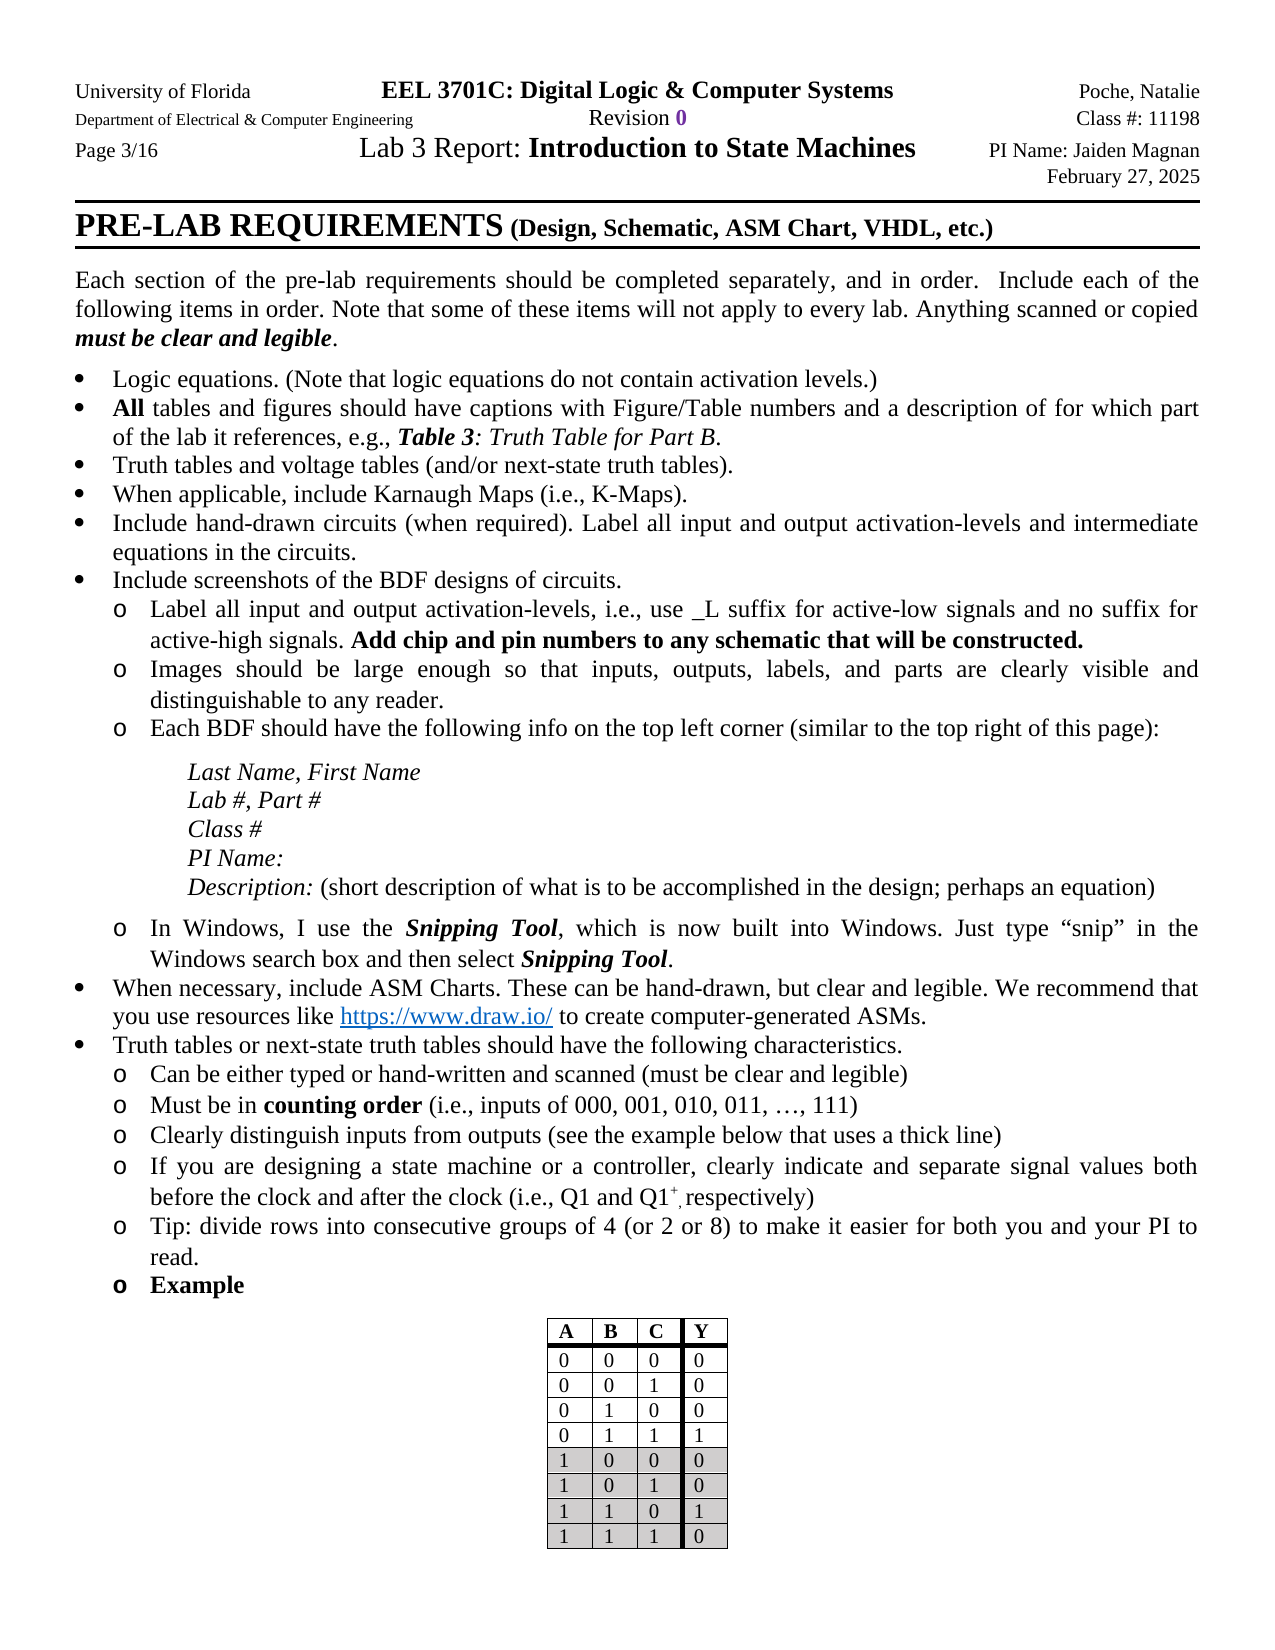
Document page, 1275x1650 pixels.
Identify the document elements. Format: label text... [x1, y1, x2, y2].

list Must be in counting order (i.e., inputs of 000, 001, 010, 011, …, 111) [112, 1090, 1200, 1121]
table_cell 0 [593, 1348, 637, 1372]
list Example [112, 1271, 1200, 1301]
table_cell 1 [638, 1373, 680, 1397]
text PI Name: [187, 843, 1200, 872]
table_cell 1 [548, 1448, 592, 1472]
table_header C [638, 1319, 680, 1343]
table_cell 1 [593, 1524, 637, 1548]
table_cell 0 [638, 1398, 680, 1422]
table_header B [593, 1319, 637, 1343]
text Each section of the pre-lab requirements should be completed separately, and in order. Include each of the following items in order. Note that some of these items will not apply to every lab. Anything scanned or copied must be clear and legible. [75, 266, 1200, 352]
table_cell 0 [638, 1499, 680, 1523]
table_cell 1 [593, 1398, 637, 1422]
list Can be either typed or hand-written and scanned (must be clear and legible) [112, 1059, 1200, 1090]
table_cell 0 [593, 1474, 637, 1497]
table_cell 0 [638, 1348, 680, 1372]
table_cell 0 [685, 1524, 727, 1548]
table_cell 0 [548, 1423, 592, 1447]
table_cell 1 [638, 1474, 680, 1497]
table_cell 0 [548, 1373, 592, 1397]
table_cell 0 [685, 1373, 727, 1397]
table_cell 1 [548, 1524, 592, 1548]
table_cell 1 [638, 1423, 680, 1447]
list Label all input and output activation-levels, i.e., use _L suffix for active-low signals and no suffix for active-high signals. Add chip and pin numbers to any schematic that will be constructed. [112, 594, 1200, 654]
list Truth tables or next-state truth tables should have the following characteristics. [75, 1030, 1200, 1059]
list Truth tables and voltage tables (and/or next-state truth tables). [75, 451, 1200, 479]
table_cell 0 [593, 1373, 637, 1397]
text Lab #, Part # [187, 786, 1200, 814]
list Images should be large enough so that inputs, outputs, labels, and parts are clearly visible and distinguishable to any reader. [112, 654, 1200, 713]
list All tables and figures should have captions with Figure/Table numbers and a description of for which part of the lab it references, e.g., Table 3: Truth Table for Part B. [75, 393, 1200, 451]
table_cell 1 [685, 1423, 727, 1447]
list In Windows, I use the Snipping Tool, which is now built into Windows. Just type “snip” in the Windows search box and then select Snipping Tool. [112, 913, 1200, 973]
table_cell 1 [638, 1524, 680, 1548]
table_cell 0 [638, 1448, 680, 1472]
table_cell 0 [548, 1398, 592, 1422]
list Include hand-drawn circuits (when required). Label all input and output activation-levels and intermediate equations in the circuits. [75, 508, 1200, 566]
table_cell 1 [548, 1474, 592, 1497]
text Description: (short description of what is to be accomplished in the design; perhaps an equation) [187, 872, 1200, 901]
table_cell 1 [593, 1499, 637, 1523]
text Class # [187, 814, 1200, 843]
table_header A [548, 1319, 592, 1343]
list Tip: divide rows into consecutive groups of 4 (or 2 or 8) to make it easier for both you and your PI to read. [112, 1211, 1200, 1271]
table_cell 0 [548, 1348, 592, 1372]
list Each BDF should have the following info on the top left corner (similar to the top right of this page): [112, 713, 1200, 744]
list When necessary, include ASM Charts. These can be hand-drawn, but clear and legible. We recommend that you use resources like https://www.draw.io/ to create computer-generated ASMs. [75, 973, 1200, 1030]
list Logic equations. (Note that logic equations do not contain activation levels.) [75, 364, 1200, 393]
table_cell 1 [548, 1499, 592, 1523]
table_cell 0 [685, 1348, 727, 1372]
table_cell 0 [685, 1448, 727, 1472]
table_cell 1 [685, 1499, 727, 1523]
table_cell 1 [593, 1423, 637, 1447]
list Include screenshots of the BDF designs of circuits. [75, 566, 1200, 594]
text PRE-LAB REQUIREMENTS (Design, Schematic, ASM Chart, VHDL, etc.) [75, 203, 1200, 246]
table_cell 0 [685, 1398, 727, 1422]
table_cell 0 [593, 1448, 637, 1472]
table_header Y [685, 1319, 727, 1343]
list When applicable, include Karnaugh Maps (i.e., K-Maps). [75, 479, 1200, 508]
list If you are designing a state machine or a controller, clearly indicate and separate signal values both before the clock and after the clock (i.e., Q1 and Q1+, respectively) [112, 1151, 1200, 1211]
list Clearly distinguish inputs from outputs (see the example below that uses a thick line) [112, 1121, 1200, 1151]
table_cell 0 [685, 1474, 727, 1497]
text Last Name, First Name [187, 757, 1200, 786]
